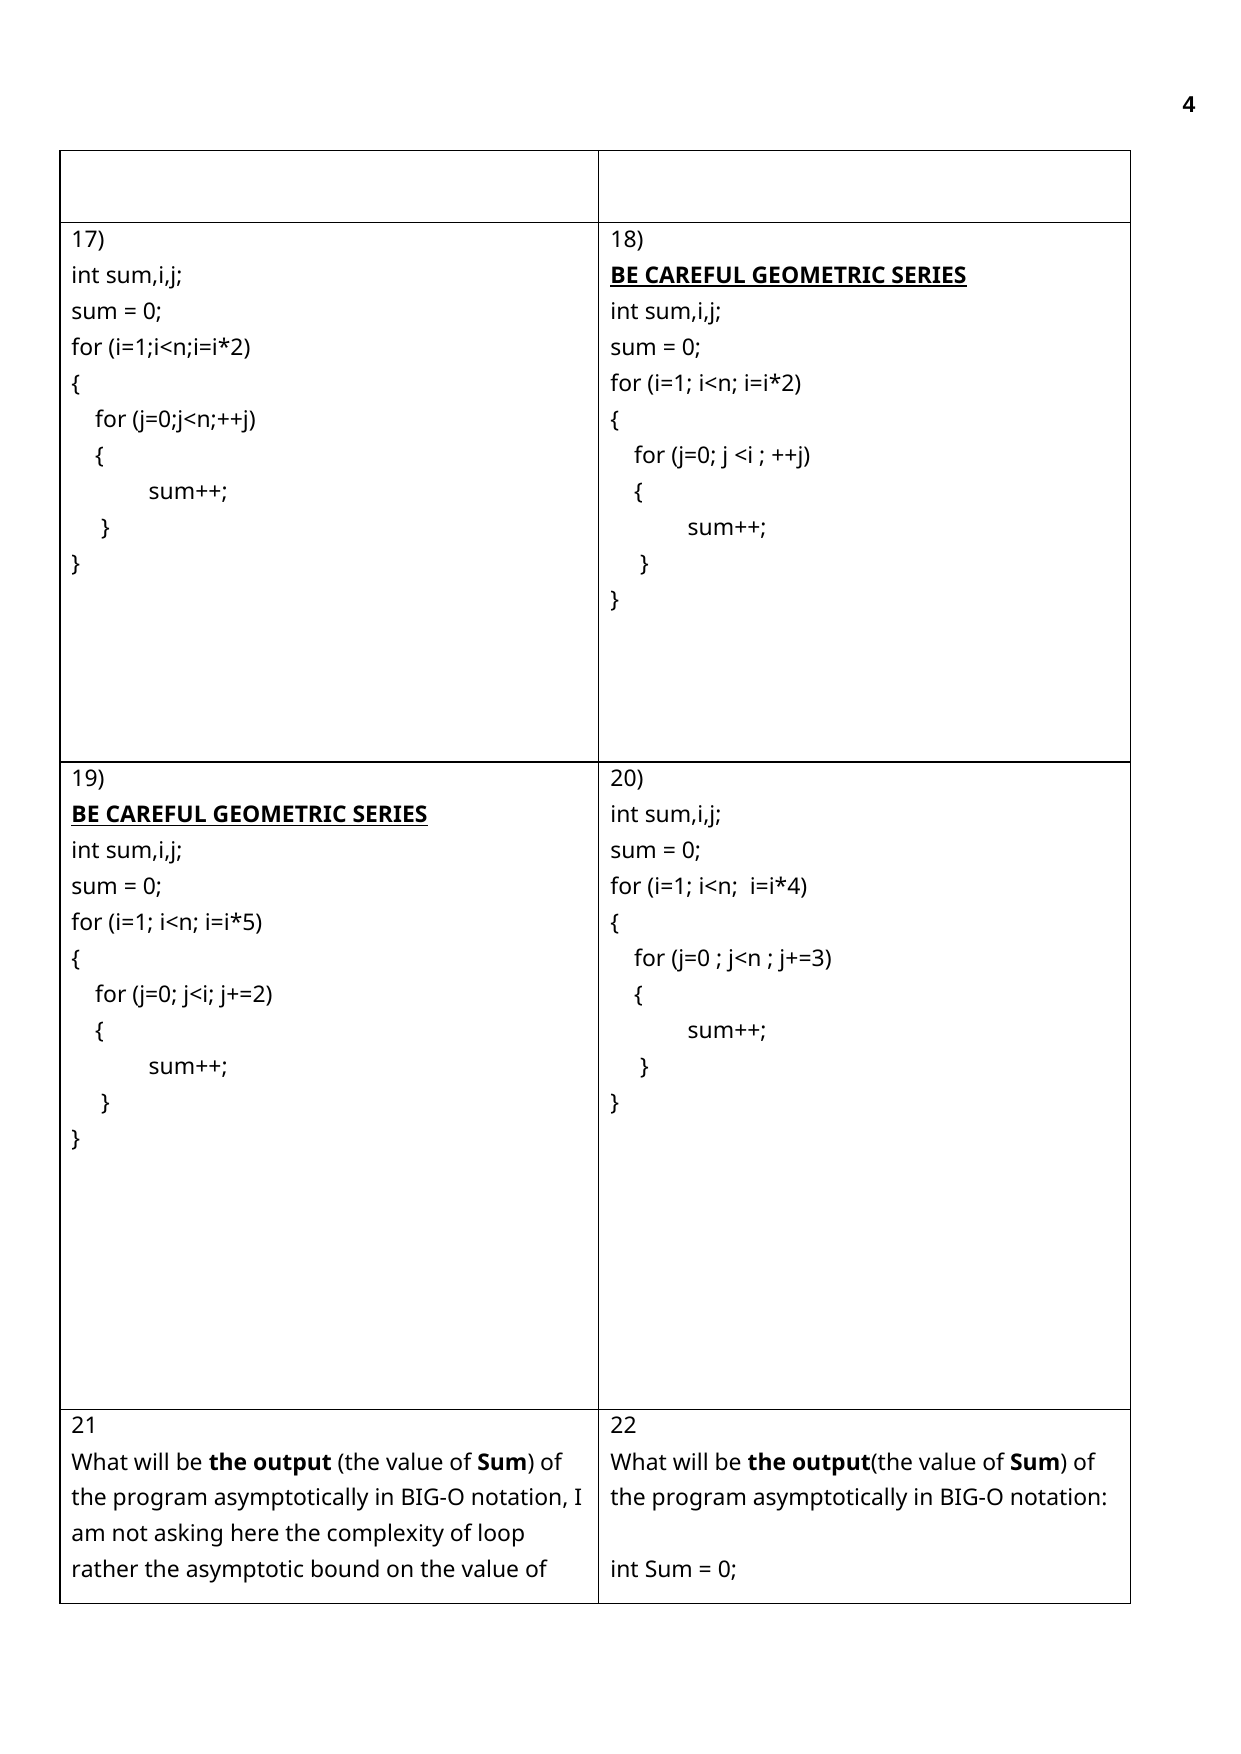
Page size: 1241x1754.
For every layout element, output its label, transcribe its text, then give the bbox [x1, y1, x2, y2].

table_cell 18) BE CAREFUL GEOMETRIC SERIES int sum,i,j; sum = 0; for (i=1; i<n; i=i*2) { for (j=0; j <i ; ++j) { sum++; } } [599, 223, 1130, 761]
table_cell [61, 1410, 598, 1603]
table_cell 20) int sum,i,j; sum = 0; for (i=1; i<n; i=i*4) { for (j=0 ; j<n ; j+=3) { sum++; } } [599, 763, 1130, 1408]
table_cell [599, 1410, 1130, 1603]
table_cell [599, 151, 1130, 222]
table_cell 19) BE CAREFUL GEOMETRIC SERIES int sum,i,j; sum = 0; for (i=1; i<n; i=i*5) { for (j=0; j<i; j+=2) { sum++; } } [61, 763, 598, 1408]
table_cell 17) int sum,i,j; sum = 0; for (i=1;i<n;i=i*2) { for (j=0;j<n;++j) { sum++; } } [61, 223, 598, 761]
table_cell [61, 151, 598, 222]
